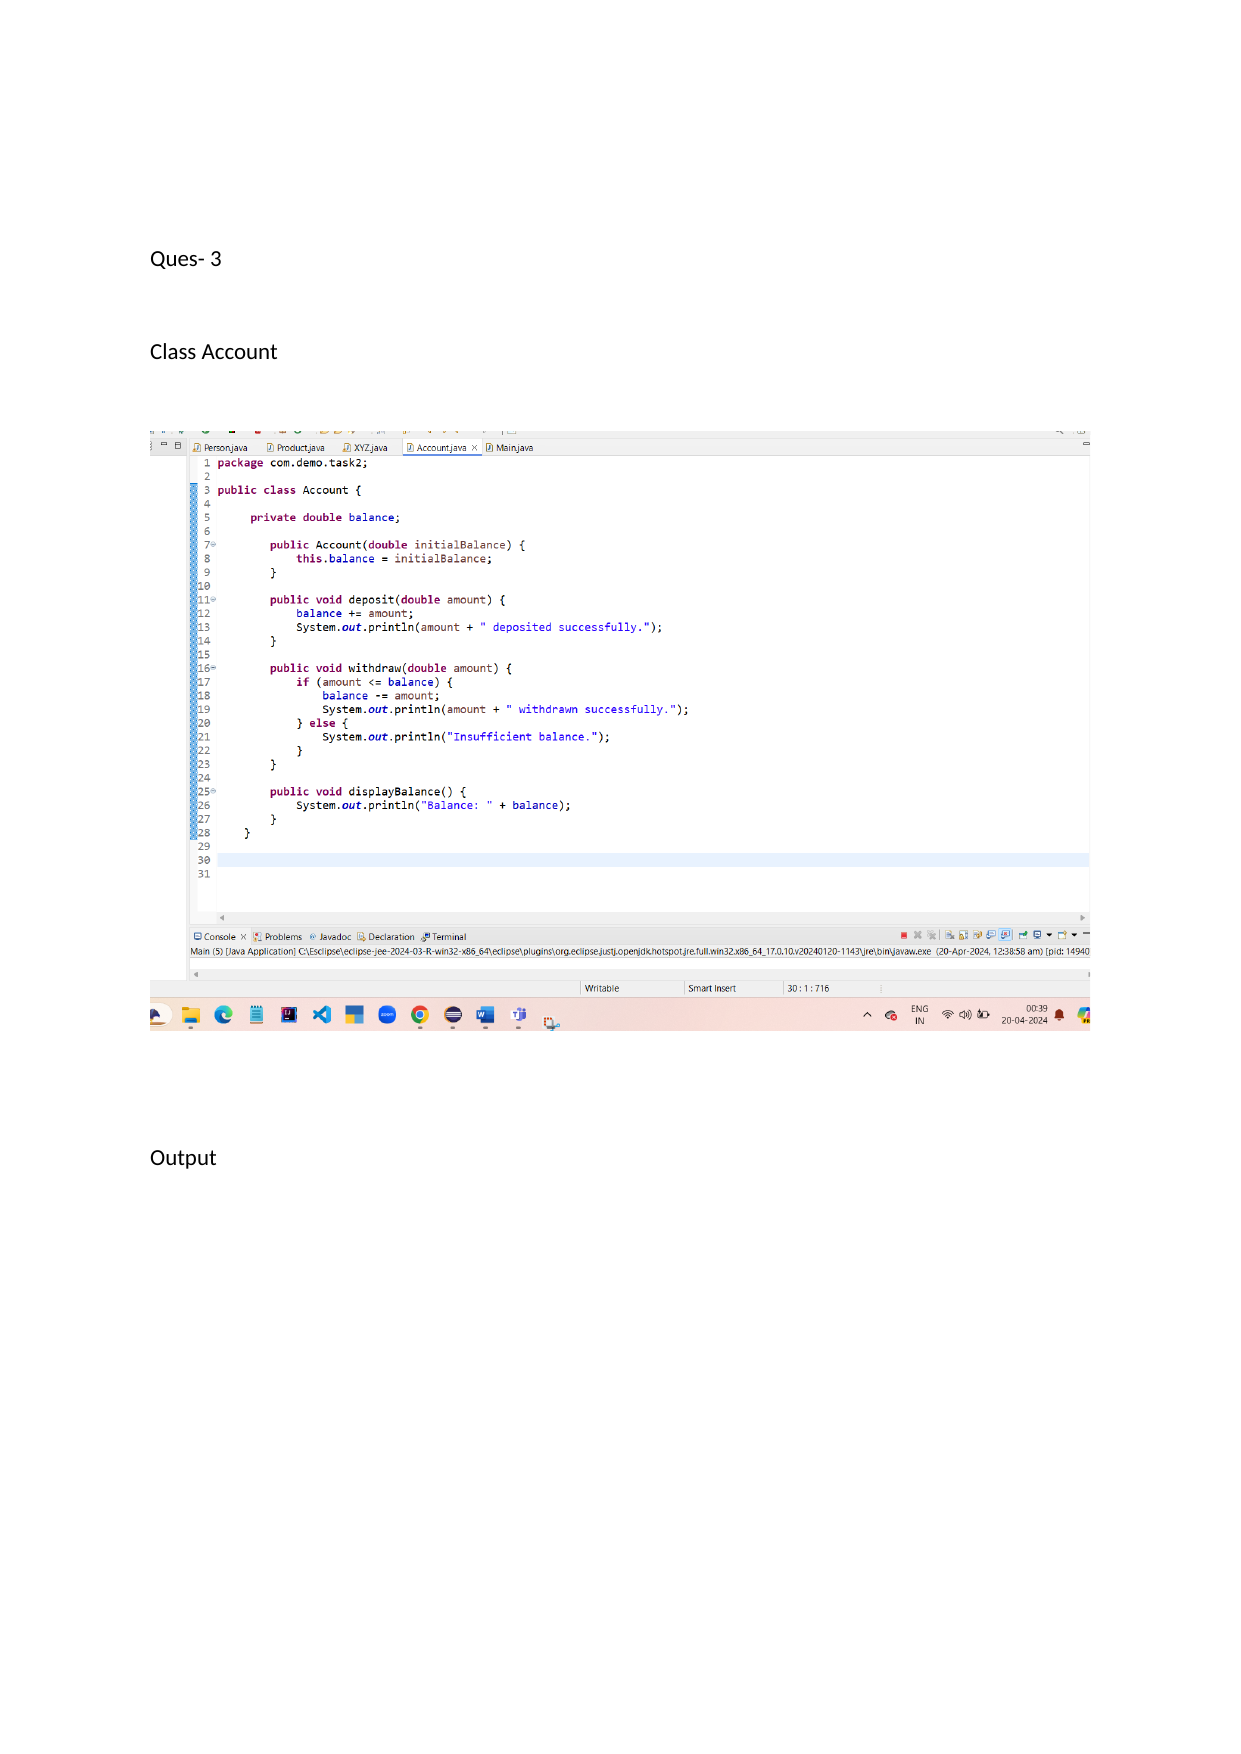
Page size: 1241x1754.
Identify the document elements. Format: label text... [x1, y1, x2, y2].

text Class Account [150, 337, 1090, 366]
text Ques- 3 [150, 244, 1090, 272]
text Output [150, 1143, 1090, 1171]
picture [150, 431, 1091, 1031]
